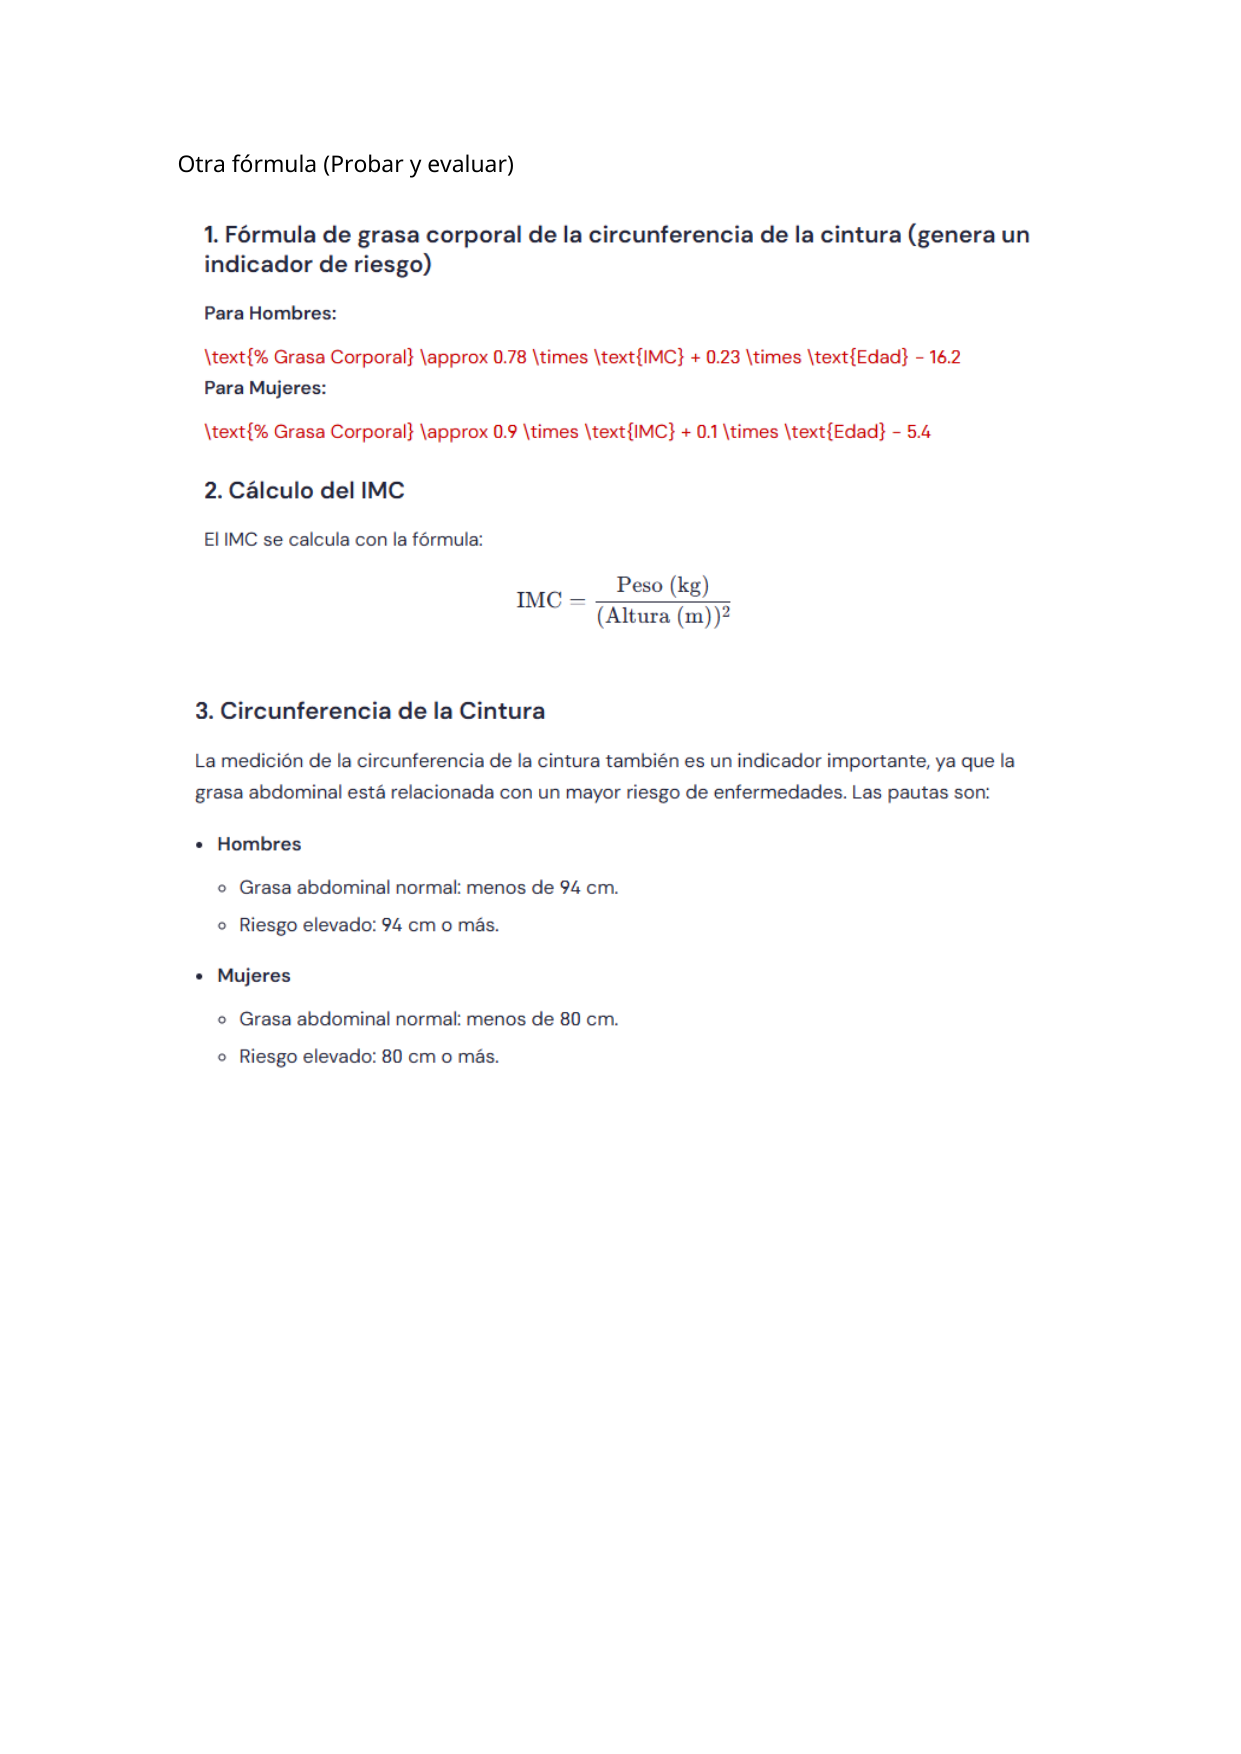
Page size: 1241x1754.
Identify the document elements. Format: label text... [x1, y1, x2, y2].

picture [177, 684, 1063, 1093]
picture [177, 208, 1063, 656]
text Otra fórmula (Probar y evaluar) [177, 148, 1063, 179]
